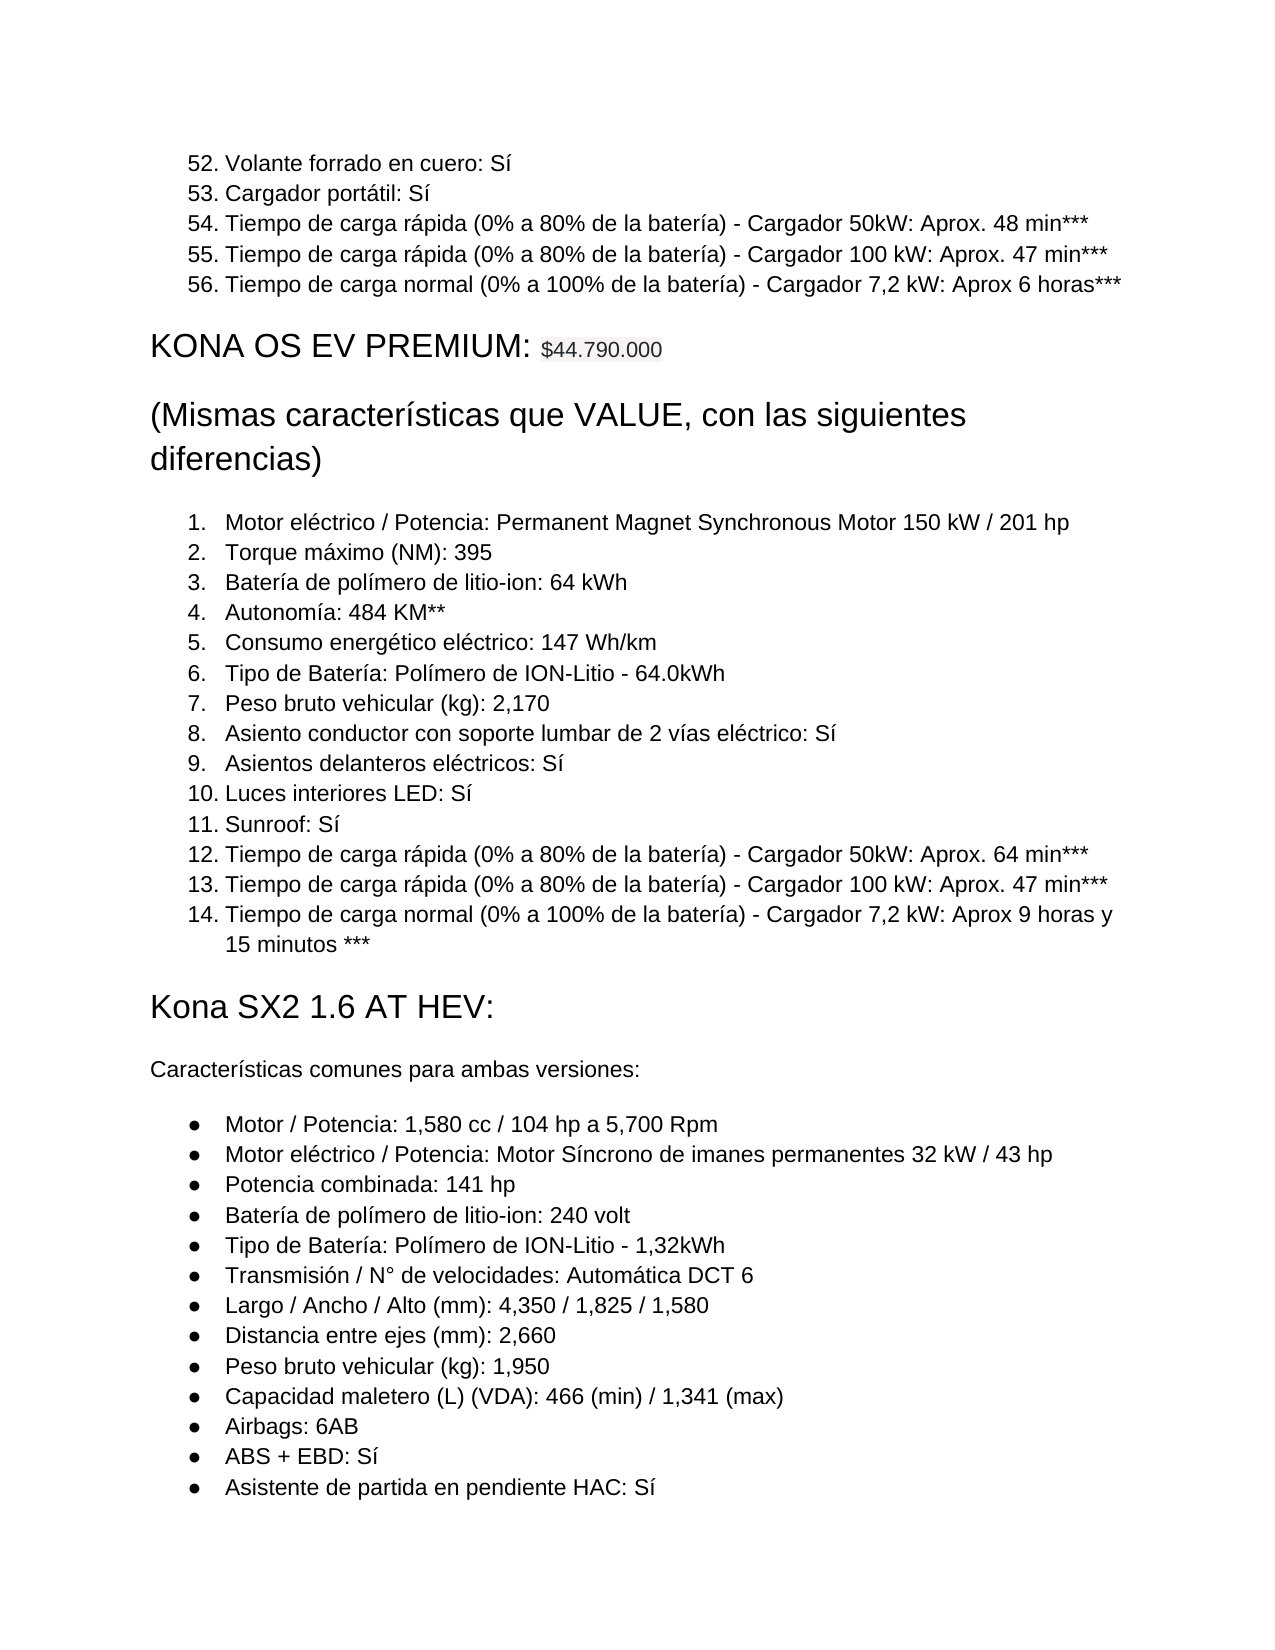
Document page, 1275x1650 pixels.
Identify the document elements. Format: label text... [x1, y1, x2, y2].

list Motor / Potencia: 1,580 cc / 104 hp a 5,700 Rpm [187, 1111, 1125, 1137]
list Volante forrado en cuero: Sí [187, 150, 1125, 176]
list Tiempo de carga normal (0% a 100% de la batería) - Cargador 7,2 kW: Aprox 9 horas y 15 minutos *** [187, 901, 1125, 958]
list Tipo de Batería: Polímero de ION-Litio - 64.0kWh [187, 659, 1125, 686]
list Consumo energético eléctrico: 147 Wh/km [187, 629, 1125, 656]
list Airbags: 6AB [187, 1413, 1125, 1439]
list Tiempo de carga rápida (0% a 80% de la batería) - Cargador 50kW: Aprox. 64 min*** [187, 841, 1125, 867]
list Asiento conductor con soporte lumbar de 2 vías eléctrico: Sí [187, 720, 1125, 746]
subtitle Kona SX2 1.6 AT HEV: [150, 987, 1125, 1025]
list Largo / Ancho / Alto (mm): 4,350 / 1,825 / 1,580 [187, 1292, 1125, 1319]
list Asistente de partida en pendiente HAC: Sí [187, 1473, 1125, 1500]
list Capacidad maletero (L) (VDA): 466 (min) / 1,341 (max) [187, 1383, 1125, 1409]
list Torque máximo (NM): 395 [187, 539, 1125, 565]
list Tipo de Batería: Polímero de ION-Litio - 1,32kWh [187, 1232, 1125, 1258]
list Peso bruto vehicular (kg): 1,950 [187, 1353, 1125, 1379]
list Autonomía: 484 KM** [187, 599, 1125, 626]
subtitle KONA OS EV PREMIUM: $44.790.000 [150, 326, 1125, 364]
list Batería de polímero de litio-ion: 240 volt [187, 1202, 1125, 1228]
list Tiempo de carga rápida (0% a 80% de la batería) - Cargador 100 kW: Aprox. 47 min*** [187, 241, 1125, 267]
list Tiempo de carga rápida (0% a 80% de la batería) - Cargador 50kW: Aprox. 48 min*** [187, 210, 1125, 237]
text Características comunes para ambas versiones: [150, 1056, 1125, 1082]
list ABS + EBD: Sí [187, 1443, 1125, 1470]
list Batería de polímero de litio-ion: 64 kWh [187, 569, 1125, 595]
subtitle (Mismas características que VALUE, con las siguientes diferencias) [150, 395, 1125, 478]
list Luces interiores LED: Sí [187, 780, 1125, 807]
list Distancia entre ejes (mm): 2,660 [187, 1322, 1125, 1349]
list Transmisión / N° de velocidades: Automática DCT 6 [187, 1262, 1125, 1288]
list Cargador portátil: Sí [187, 180, 1125, 207]
list Motor eléctrico / Potencia: Permanent Magnet Synchronous Motor 150 kW / 201 hp [187, 508, 1125, 535]
list Motor eléctrico / Potencia: Motor Síncrono de imanes permanentes 32 kW / 43 hp [187, 1141, 1125, 1168]
list Tiempo de carga rápida (0% a 80% de la batería) - Cargador 100 kW: Aprox. 47 min*** [187, 871, 1125, 897]
list Asientos delanteros eléctricos: Sí [187, 750, 1125, 777]
list Tiempo de carga normal (0% a 100% de la batería) - Cargador 7,2 kW: Aprox 6 horas*** [187, 271, 1125, 297]
list Peso bruto vehicular (kg): 2,170 [187, 690, 1125, 716]
list Potencia combinada: 141 hp [187, 1171, 1125, 1198]
list Sunroof: Sí [187, 811, 1125, 837]
